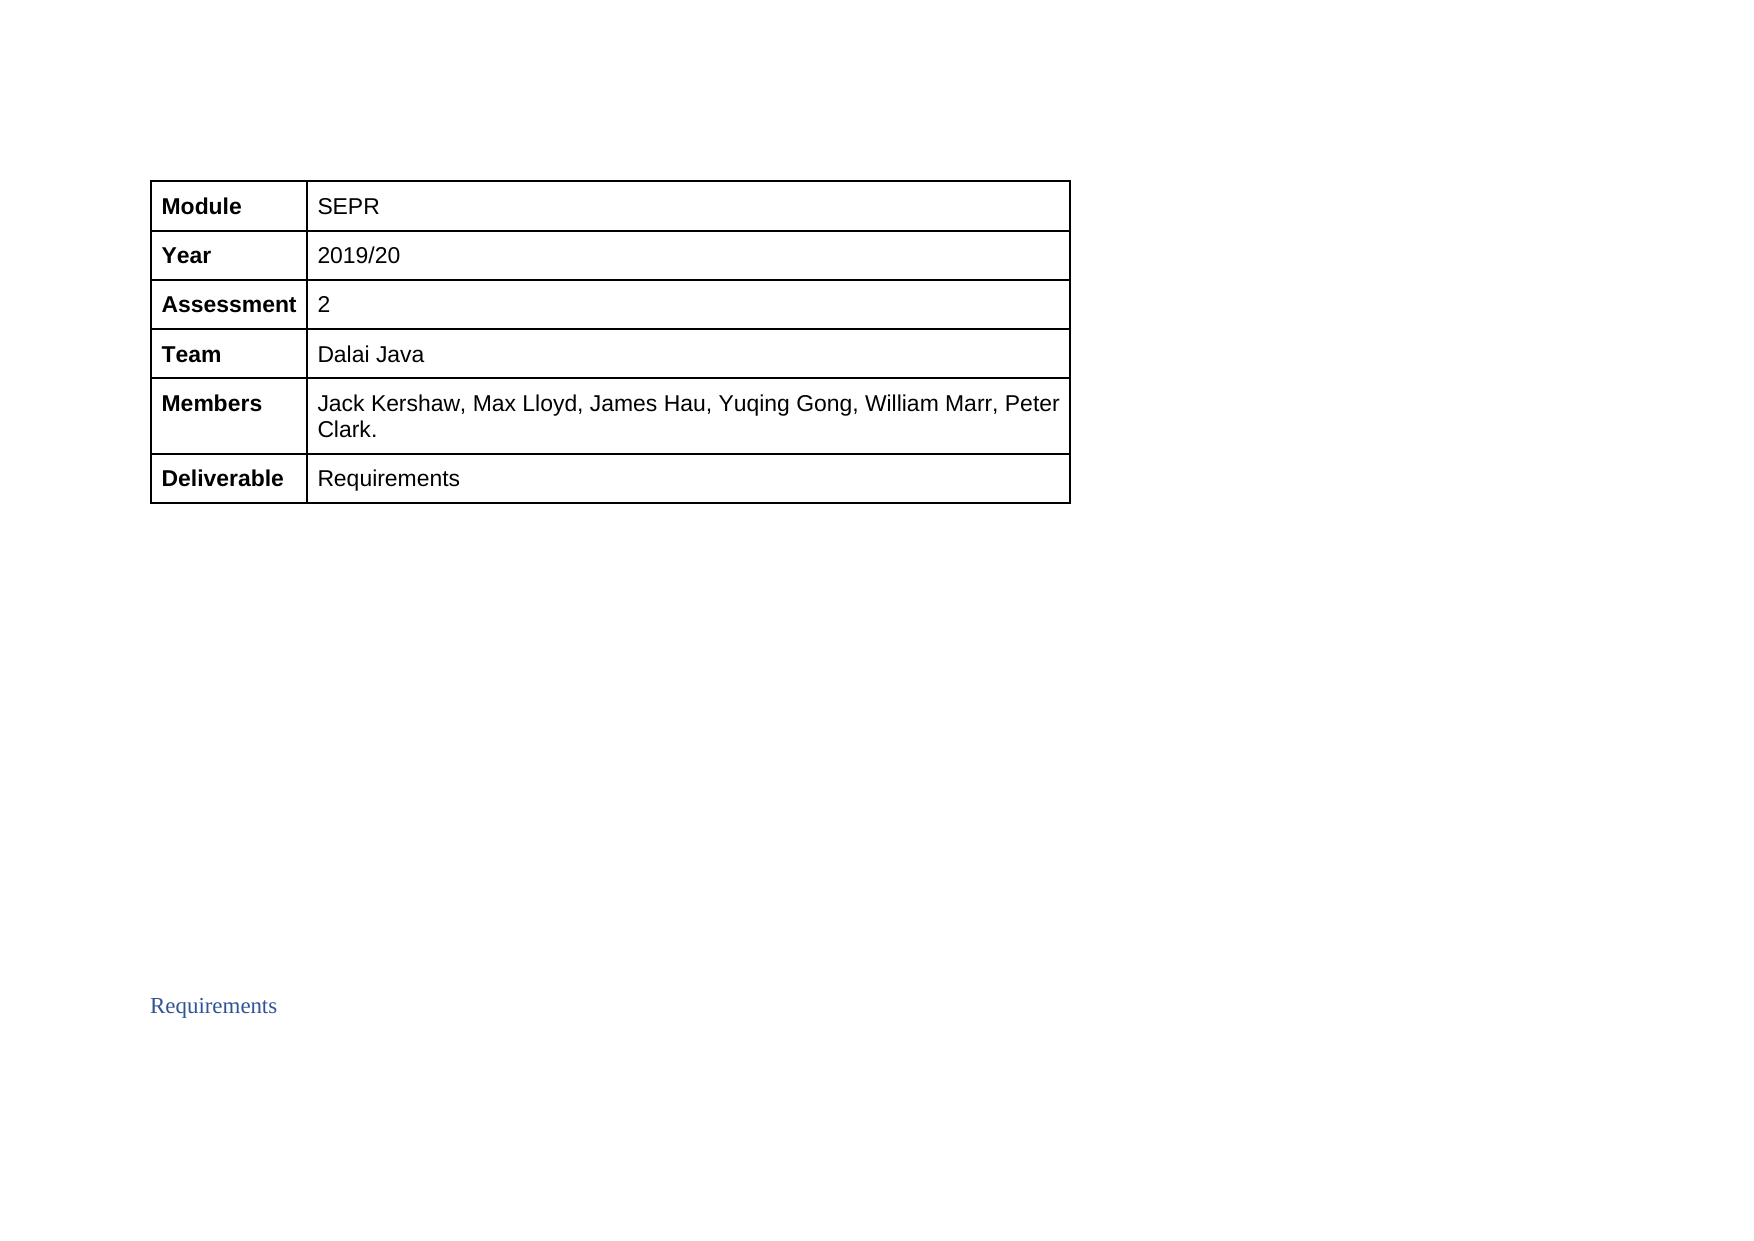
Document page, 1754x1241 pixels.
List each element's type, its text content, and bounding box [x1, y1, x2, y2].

table_cell 2019/20 [308, 232, 1069, 279]
subtitle Requirements [150, 992, 1604, 1018]
table_cell Dalai Java [308, 330, 1069, 377]
table_cell Members [152, 379, 306, 453]
table_cell 2 [308, 281, 1069, 328]
table_cell Jack Kershaw, Max Lloyd, James Hau, Yuqing Gong, William Marr, Peter Clark. [308, 379, 1069, 453]
table_cell Team [152, 330, 306, 377]
table_cell Assessment [152, 281, 306, 328]
table_header SEPR [308, 182, 1069, 229]
table_header Module [152, 182, 306, 229]
table_cell Requirements [308, 455, 1069, 502]
table_cell Year [152, 232, 306, 279]
table_cell Deliverable [152, 455, 306, 502]
